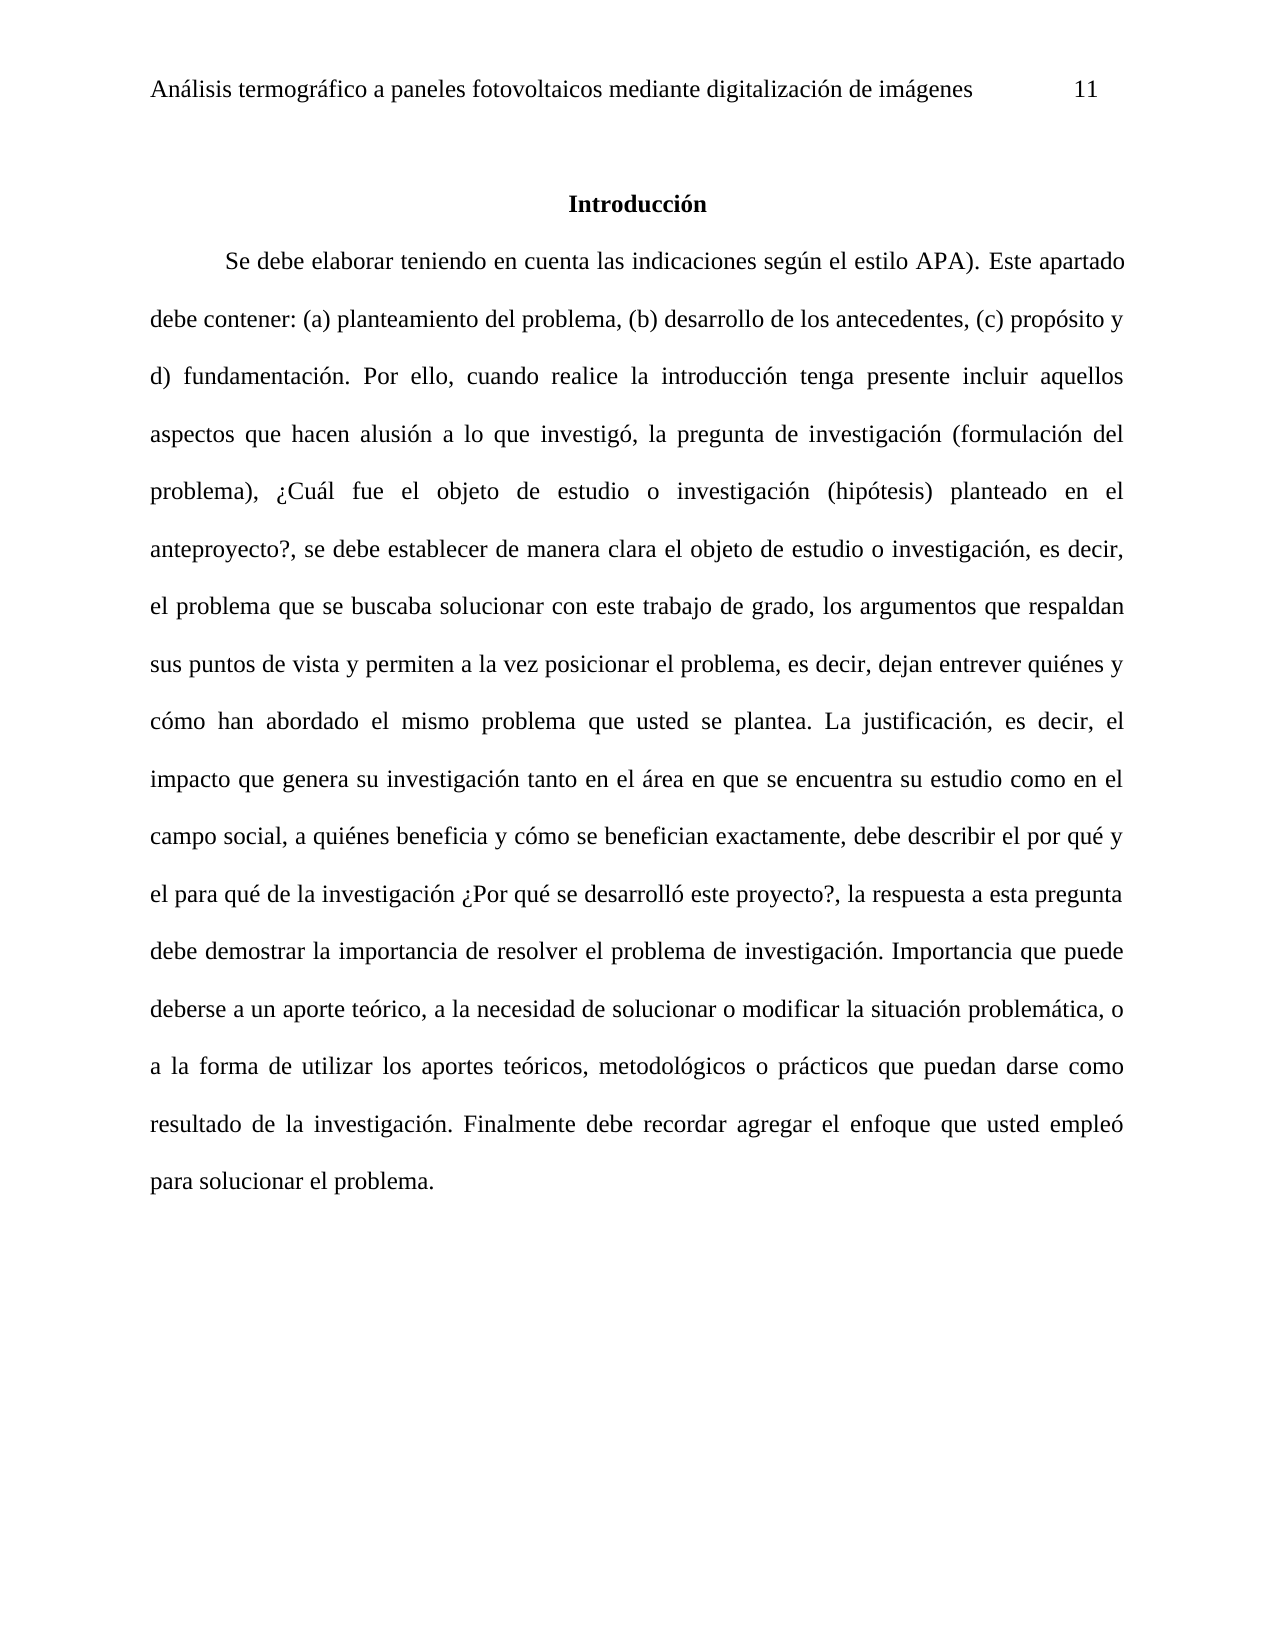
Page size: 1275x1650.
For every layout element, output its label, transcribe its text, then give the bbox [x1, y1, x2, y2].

text Se debe elaborar teniendo en cuenta las indicaciones según el estilo APA). Este apartado debe contener: (a) planteamiento del problema, (b) desarrollo de los antecedentes, (c) propósito y d) fundamentación. Por ello, cuando realice la introducción tenga presente incluir aquellos aspectos que hacen alusión a lo que investigó, la pregunta de investigación (formulación del problema), ¿Cuál fue el objeto de estudio o investigación (hipótesis) planteado en el anteproyecto?, se debe establecer de manera clara el objeto de estudio o investigación, es decir, el problema que se buscaba solucionar con este trabajo de grado, los argumentos que respaldan sus puntos de vista y permiten a la vez posicionar el problema, es decir, dejan entrever quiénes y cómo han abordado el mismo problema que usted se plantea. La justificación, es decir, el impacto que genera su investigación tanto en el área en que se encuentra su estudio como en el campo social, a quiénes beneficia y cómo se benefician exactamente, debe describir el por qué y el para qué de la investigación ¿Por qué se desarrolló este proyecto?, la respuesta a esta pregunta debe demostrar la importancia de resolver el problema de investigación. Importancia que puede deberse a un aporte teórico, a la necesidad de solucionar o modificar la situación problemática, o a la forma de utilizar los aportes teóricos, metodológicos o prácticos que puedan darse como resultado de la investigación. Finalmente debe recordar agregar el enfoque que usted empleó para solucionar el problema. [150, 246, 1125, 1195]
subtitle Introducción [150, 189, 1125, 217]
